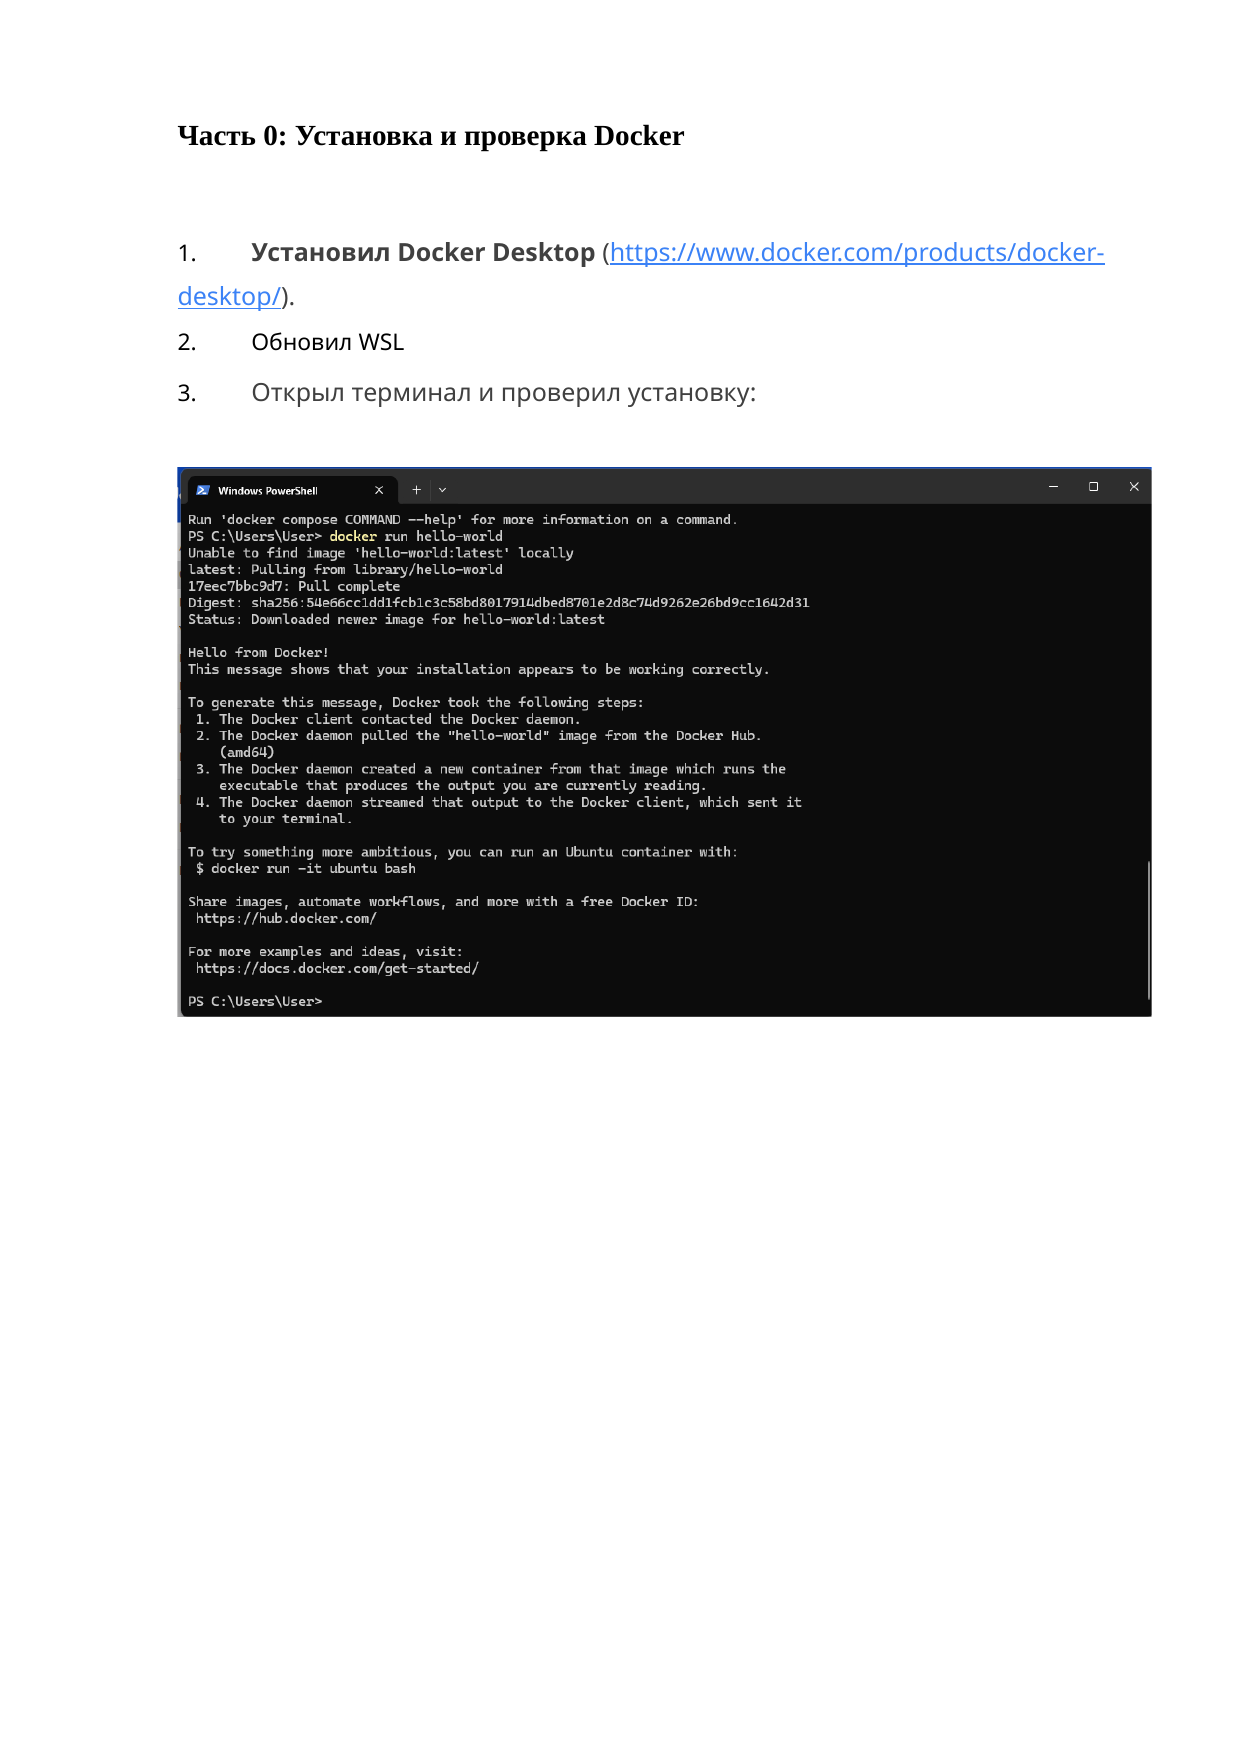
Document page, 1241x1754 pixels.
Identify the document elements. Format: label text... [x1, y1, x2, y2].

picture [177, 467, 1152, 1017]
list Обновил WSL [177, 313, 1152, 357]
text Часть 0: Установка и проверка Docker [177, 118, 1152, 152]
list Установил Docker Desktop (https://www.docker.com/products/docker-desktop/). [177, 224, 1152, 313]
list Открыл терминал и проверил установку: [177, 364, 1152, 408]
